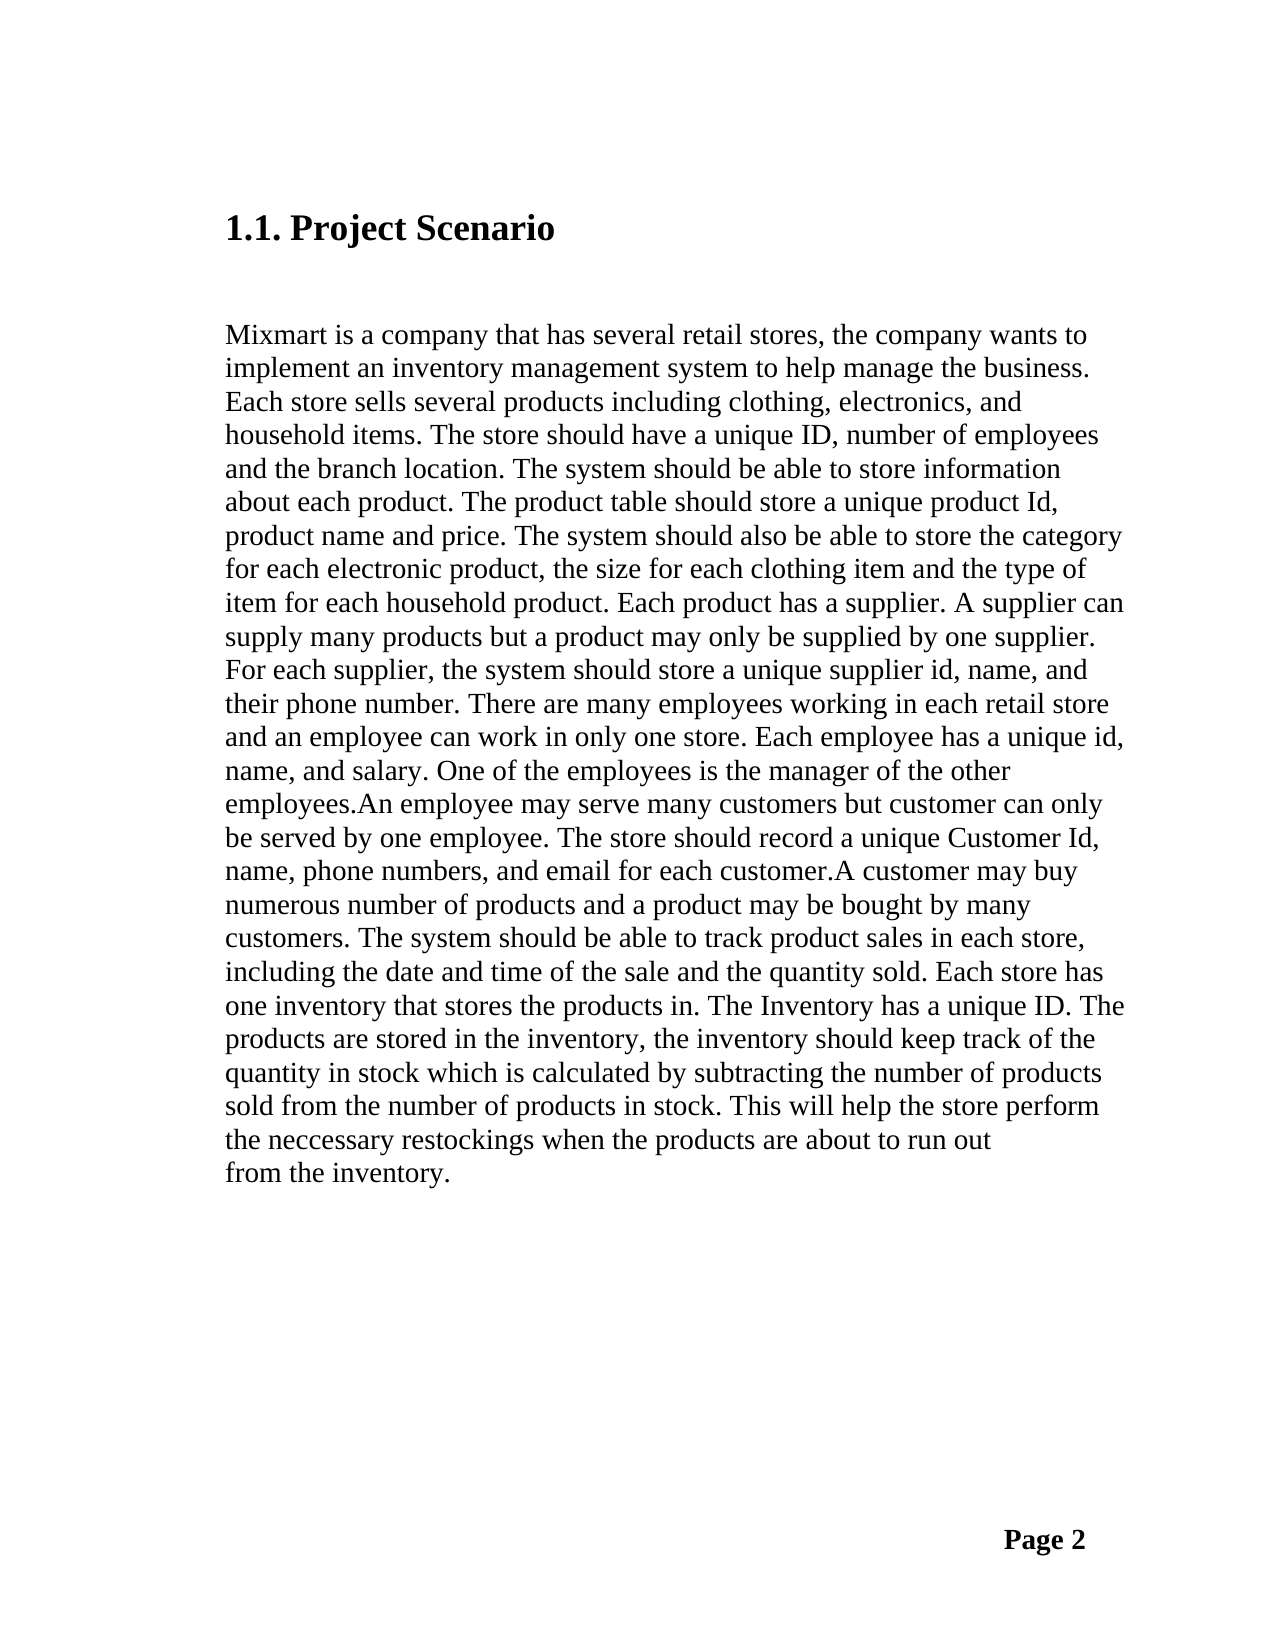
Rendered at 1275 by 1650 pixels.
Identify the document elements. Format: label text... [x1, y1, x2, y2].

list Project Scenario [225, 206, 1125, 249]
text Mixmart is a company that has several retail stores, the company wants to implement an inventory management system to help manage the business. Each store sells several products including clothing, electronics, and household items. The store should have a unique ID, number of employees and the branch location. The system should be able to store information about each product. The product table should store a unique product Id, product name and price. The system should also be able to store the category for each electronic product, the size for each clothing item and the type of item for each household product. Each product has a supplier. A supplier can supply many products but a product may only be supplied by one supplier. For each supplier, the system should store a unique supplier id, name, and their phone number. There are many employees working in each retail store and an employee can work in only one store. Each employee has a unique id, name, and salary. One of the employees is the manager of the other employees.An employee may serve many customers but customer can only be served by one employee. The store should record a unique Customer Id, name, phone numbers, and email for each customer.A customer may buy numerous number of products and a product may be bought by many customers. The system should be able to track product sales in each store, including the date and time of the sale and the quantity sold. Each store has one inventory that stores the products in. The Inventory has a unique ID. The products are stored in the inventory, the inventory should keep track of the quantity in stock which is calculated by subtracting the number of products sold from the number of products in stock. This will help the store perform the neccessary restockings when the products are about to run out from the inventory. [225, 317, 1125, 1189]
